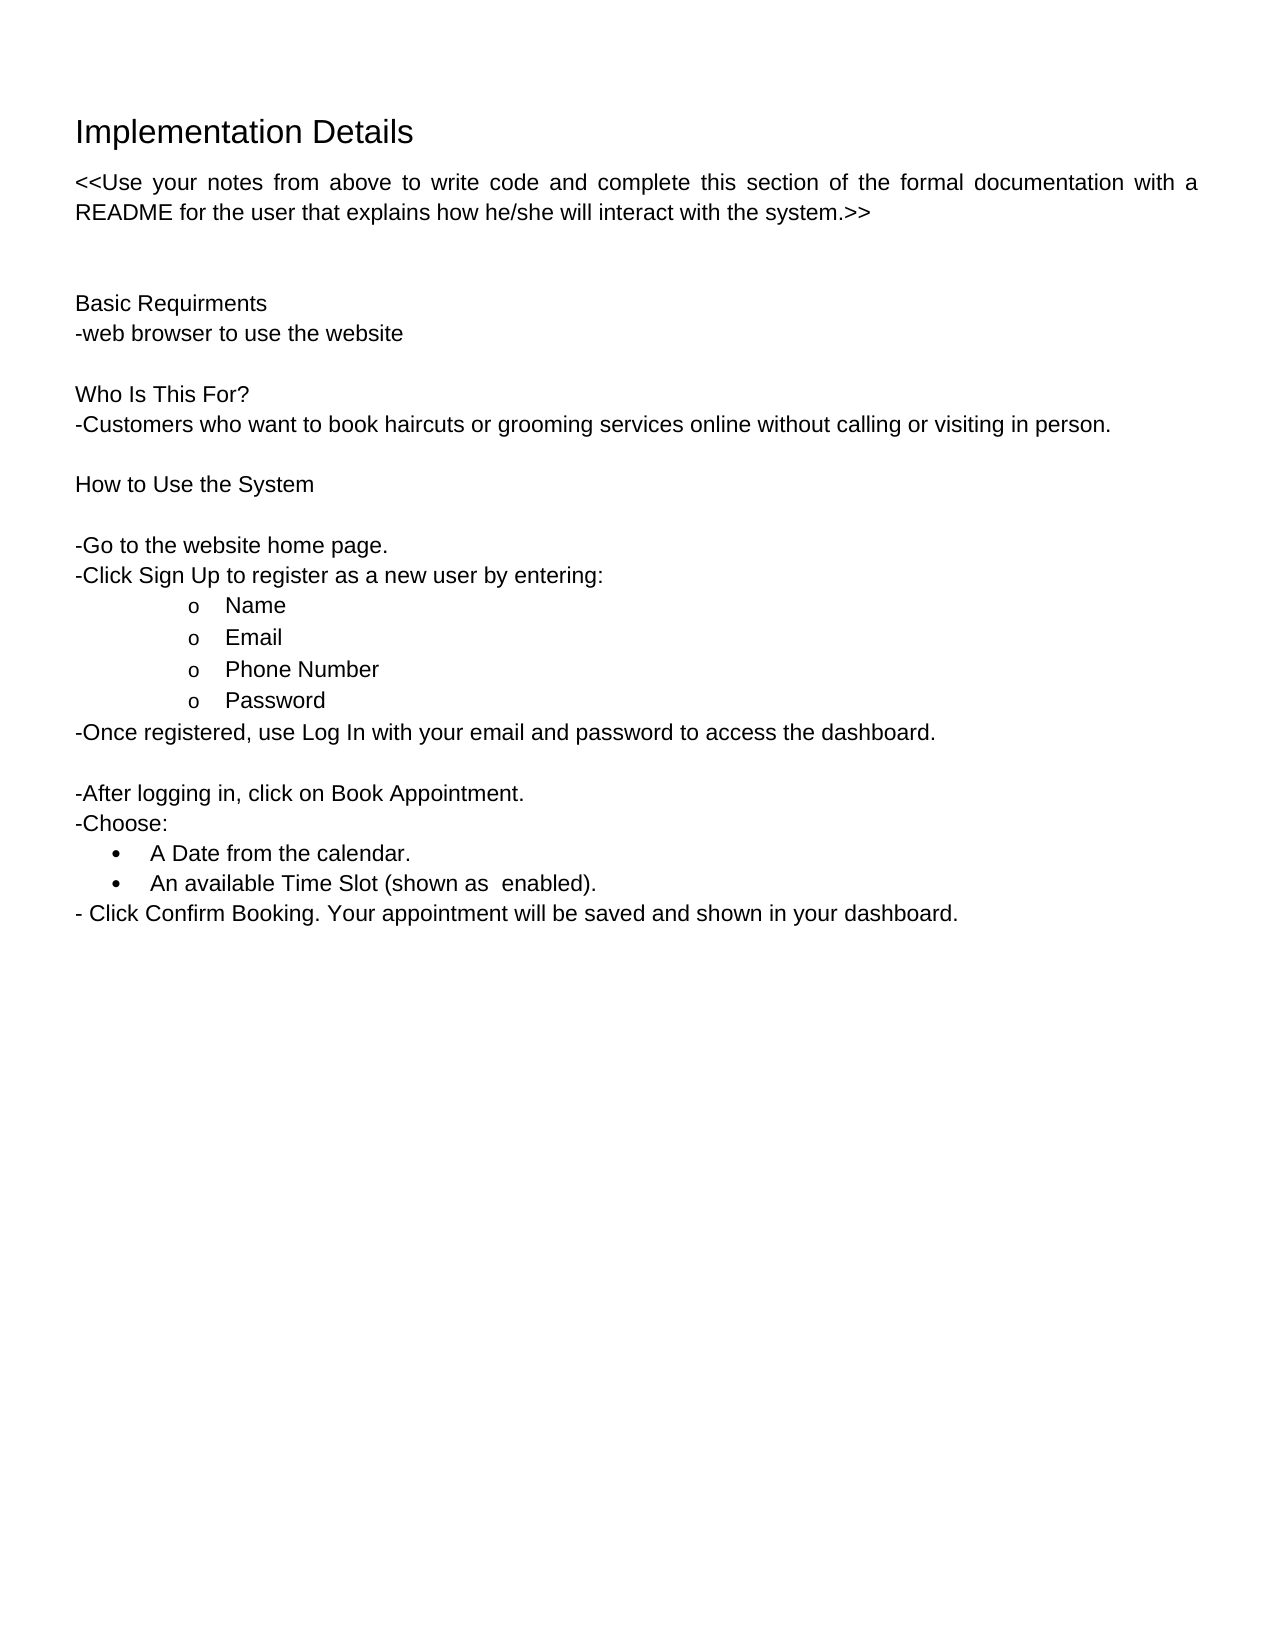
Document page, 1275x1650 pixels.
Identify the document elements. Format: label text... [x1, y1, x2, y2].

text -Click Sign Up to register as a new user by entering: [75, 562, 1200, 588]
list Email [187, 624, 1200, 652]
list Name [187, 592, 1200, 620]
list Phone Number [187, 656, 1200, 683]
subtitle Implementation Details [75, 112, 1200, 151]
text Basic Requirments [75, 290, 1200, 316]
text -Once registered, use Log In with your email and password to access the dashboard. [75, 719, 1200, 746]
text - Click Confirm Booking. Your appointment will be saved and shown in your dashboard. [75, 900, 1200, 927]
list An available Time Slot (shown as enabled). [112, 870, 1200, 897]
text -After logging in, click on Book Appointment. [75, 779, 1200, 806]
text -Go to the website home page. [75, 532, 1200, 558]
text -Customers who want to book haircuts or grooming services online without calling or visiting in person. [75, 411, 1200, 437]
list A Date from the calendar. [112, 840, 1200, 866]
list Password [187, 687, 1200, 715]
text How to Use the System [75, 471, 1200, 498]
text <<Use your notes from above to write code and complete this section of the formal documentation with a README for the user that explains how he/she will interact with the system.>> [75, 169, 1200, 226]
text -web browser to use the website Who Is This For? [75, 320, 1200, 407]
text -Choose: [75, 810, 1200, 836]
